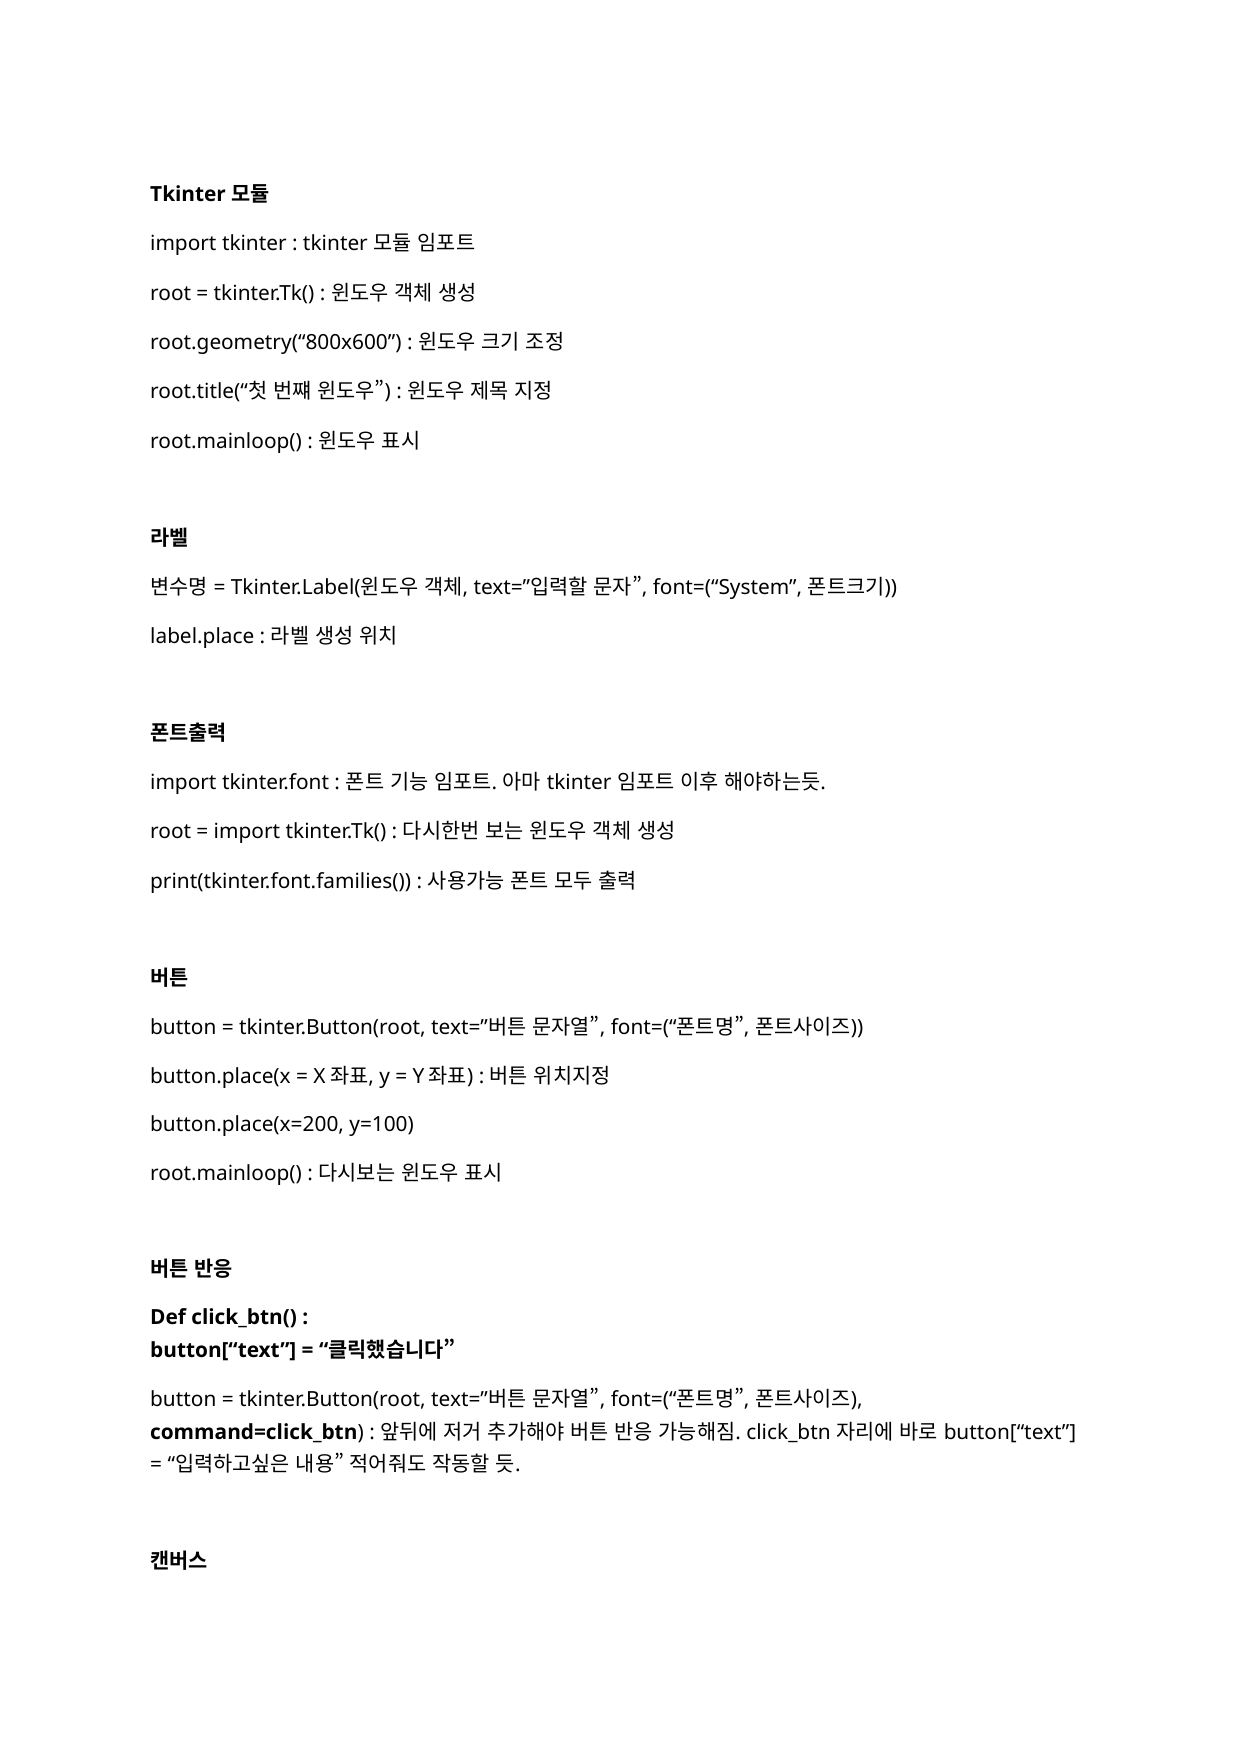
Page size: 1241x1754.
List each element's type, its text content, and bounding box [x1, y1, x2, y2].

text print(tkinter.font.families()) : 사용가능 폰트 모두 출력 [150, 864, 1090, 894]
text button = tkinter.Button(root, text=”버튼 문자열”, font=(“폰트명”, 폰트사이즈), command=click_btn) : 앞뒤에 저거 추가해야 버튼 반응 가능해짐. click_btn 자리에 바로 button[“text”] = “입력하고싶은 내용” 적어줘도 작동할 듯. [150, 1382, 1090, 1478]
text button.place(x=200, y=100) [150, 1109, 1090, 1137]
text root = tkinter.Tk() : 윈도우 객체 생성 [150, 276, 1090, 306]
text label.place : 라벨 생성 위치 [150, 619, 1090, 650]
text Tkinter 모듈 [150, 177, 1090, 207]
text button = tkinter.Button(root, text=”버튼 문자열”, font=(“폰트명”, 폰트사이즈)) [150, 1010, 1090, 1040]
text root.geometry(“800x600”) : 윈도우 크기 조정 [150, 325, 1090, 356]
text 폰트출력 [150, 716, 1090, 746]
text 버튼 [150, 961, 1090, 991]
text root.mainloop() : 다시보는 윈도우 표시 [150, 1156, 1090, 1186]
text button.place(x = X좌표, y = Y좌표) : 버튼 위치지정 [150, 1059, 1090, 1090]
text 라벨 [150, 521, 1090, 551]
text 캔버스 [150, 1544, 1090, 1574]
text 변수명 = Tkinter.Label(윈도우 객체, text=”입력할 문자”, font=(“System”, 폰트크기)) [150, 570, 1090, 600]
text import tkinter.font : 폰트 기능 임포트. 아마 tkinter 임포트 이후 해야하는듯. [150, 765, 1090, 796]
text Def click_btn() : button[“text”] = “클릭했습니다” [150, 1302, 1090, 1363]
text import tkinter : tkinter 모듈 임포트 [150, 227, 1090, 257]
text root.mainloop() : 윈도우 표시 [150, 424, 1090, 454]
text root = import tkinter.Tk() : 다시한번 보는 윈도우 객체 생성 [150, 815, 1090, 845]
text root.title(“첫 번쨰 윈도우”) : 윈도우 제목 지정 [150, 375, 1090, 405]
text 버튼 반응 [150, 1253, 1090, 1283]
